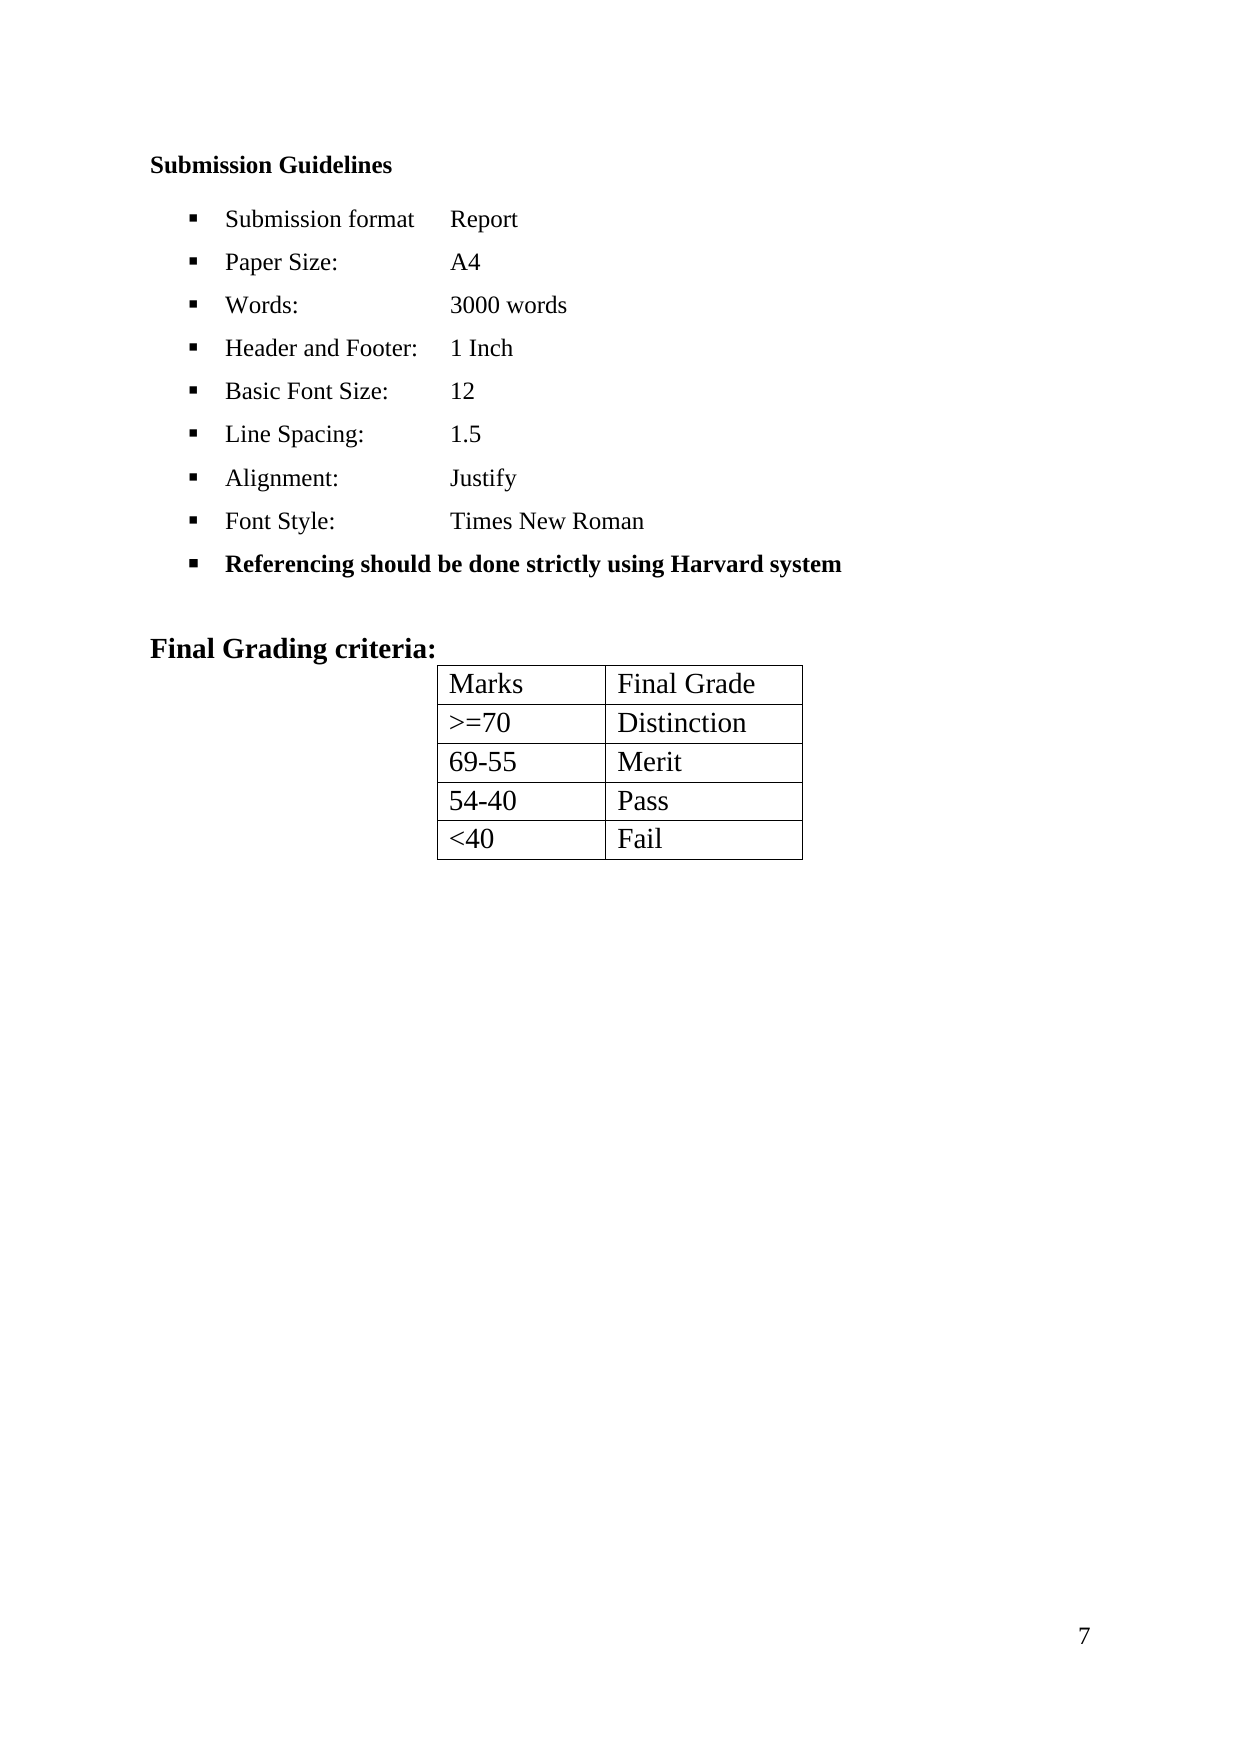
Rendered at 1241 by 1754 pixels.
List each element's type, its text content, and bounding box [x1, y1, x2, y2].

list Basic Font Size: 12 [187, 376, 1090, 405]
table_header Final Grade [606, 666, 802, 704]
list Words: 3000 words [187, 290, 1090, 319]
table_cell Distinction [606, 705, 802, 743]
table_cell >=70 [438, 705, 605, 743]
list Referencing should be done strictly using Harvard system [187, 549, 1090, 578]
table_cell 69-55 [438, 744, 605, 782]
list Font Style: Times New Roman [187, 506, 1090, 534]
text Submission Guidelines [150, 150, 1090, 179]
table_cell Pass [606, 783, 802, 820]
list Alignment: Justify [187, 463, 1090, 491]
table_cell 54-40 [438, 783, 605, 820]
list Submission format Report [187, 204, 1090, 233]
table_cell <40 [438, 821, 605, 859]
table_header Marks [438, 666, 605, 704]
list Header and Footer: 1 Inch [187, 333, 1090, 362]
table_cell Merit [606, 744, 802, 782]
list Line Spacing: 1.5 [187, 419, 1090, 448]
table_cell Fail [606, 821, 802, 859]
text Final Grading criteria: [150, 631, 1090, 665]
list Paper Size: A4 [187, 247, 1090, 276]
